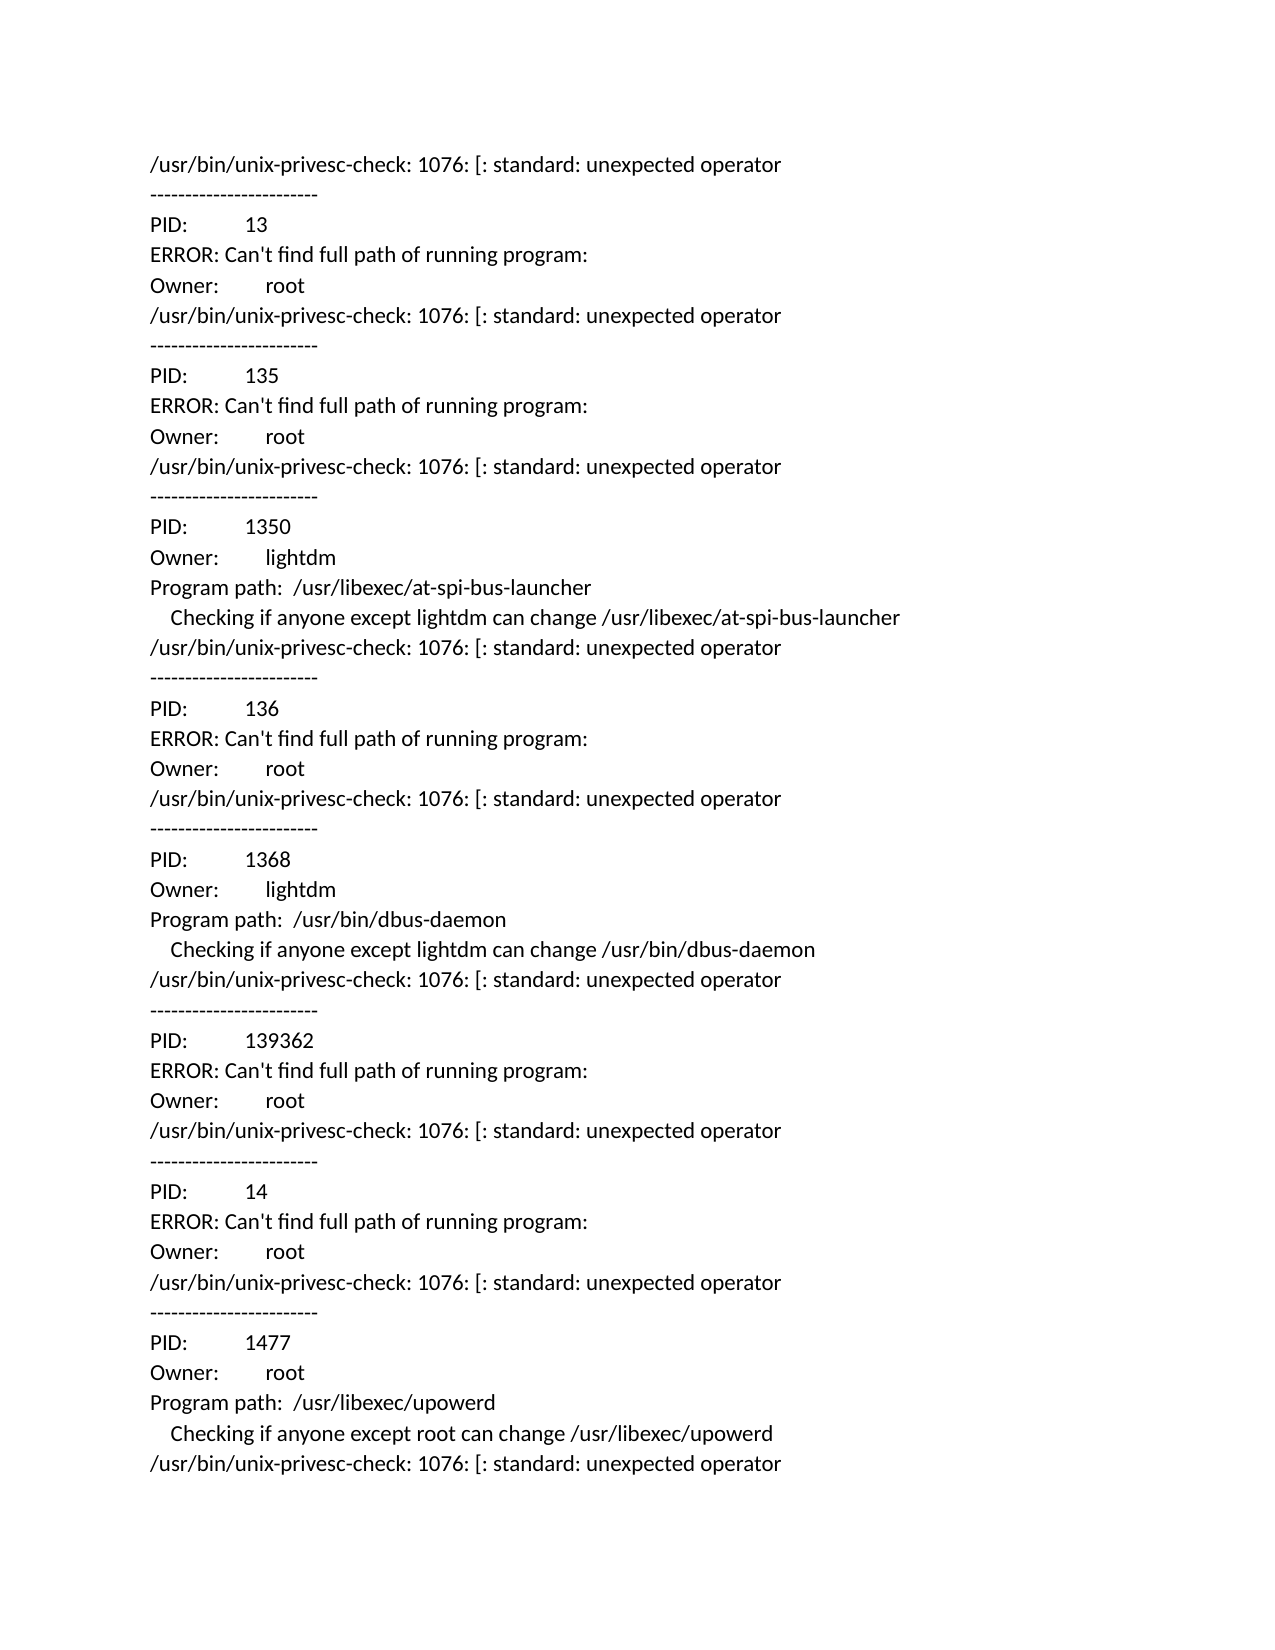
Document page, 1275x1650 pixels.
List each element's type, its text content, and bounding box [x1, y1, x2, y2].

text ERROR: Can't find full path of running program: [150, 724, 1256, 752]
text ------------------------ [150, 1147, 1256, 1175]
text Owner: root [150, 754, 1256, 782]
text ------------------------ [150, 180, 1256, 208]
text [150, 1449, 1256, 1477]
text ------------------------ [150, 663, 1256, 692]
text PID: 139362 [150, 1026, 1256, 1054]
text Owner: root [150, 1237, 1256, 1266]
text ERROR: Can't find full path of running program: [150, 1056, 1256, 1084]
text /usr/bin/unix-privesc-check: 1076: [: standard: unexpected operator [150, 784, 1256, 812]
text Owner: lightdm [150, 543, 1256, 571]
text Owner: root [150, 271, 1256, 299]
text PID: 1350 [150, 512, 1256, 541]
text Checking if anyone except lightdm can change /usr/libexec/at-spi-bus-launcher [150, 603, 1256, 631]
text Owner: root [150, 1358, 1256, 1386]
text ------------------------ [150, 996, 1256, 1024]
text PID: 1477 [150, 1328, 1256, 1356]
text ------------------------ [150, 1298, 1256, 1326]
text /usr/bin/unix-privesc-check: 1076: [: standard: unexpected operator [150, 452, 1256, 480]
text Checking if anyone except lightdm can change /usr/bin/dbus-daemon [150, 935, 1256, 963]
text Owner: lightdm [150, 875, 1256, 903]
text /usr/bin/unix-privesc-check: 1076: [: standard: unexpected operator [150, 1117, 1256, 1145]
text ERROR: Can't find full path of running program: [150, 1207, 1256, 1235]
text Program path: /usr/libexec/upowerd [150, 1388, 1256, 1417]
text Program path: /usr/bin/dbus-daemon [150, 905, 1256, 933]
text ERROR: Can't find full path of running program: [150, 392, 1256, 420]
text PID: 13 [150, 210, 1256, 238]
text ------------------------ [150, 814, 1256, 843]
text Program path: /usr/libexec/at-spi-bus-launcher [150, 573, 1256, 601]
text /usr/bin/unix-privesc-check: 1076: [: standard: unexpected operator [150, 633, 1256, 661]
text PID: 136 [150, 694, 1256, 722]
text ------------------------ [150, 331, 1256, 359]
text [150, 241, 1256, 269]
text /usr/bin/unix-privesc-check: 1076: [: standard: unexpected operator [150, 966, 1256, 994]
text /usr/bin/unix-privesc-check: 1076: [: standard: unexpected operator [150, 1268, 1256, 1296]
text PID: 1368 [150, 845, 1256, 873]
text ------------------------ [150, 482, 1256, 510]
text Checking if anyone except root can change /usr/libexec/upowerd [150, 1419, 1256, 1447]
text PID: 14 [150, 1177, 1256, 1205]
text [150, 150, 1256, 178]
text /usr/bin/unix-privesc-check: 1076: [: standard: unexpected operator [150, 301, 1256, 329]
text Owner: root [150, 1086, 1256, 1114]
text PID: 135 [150, 361, 1256, 389]
text Owner: root [150, 422, 1256, 450]
